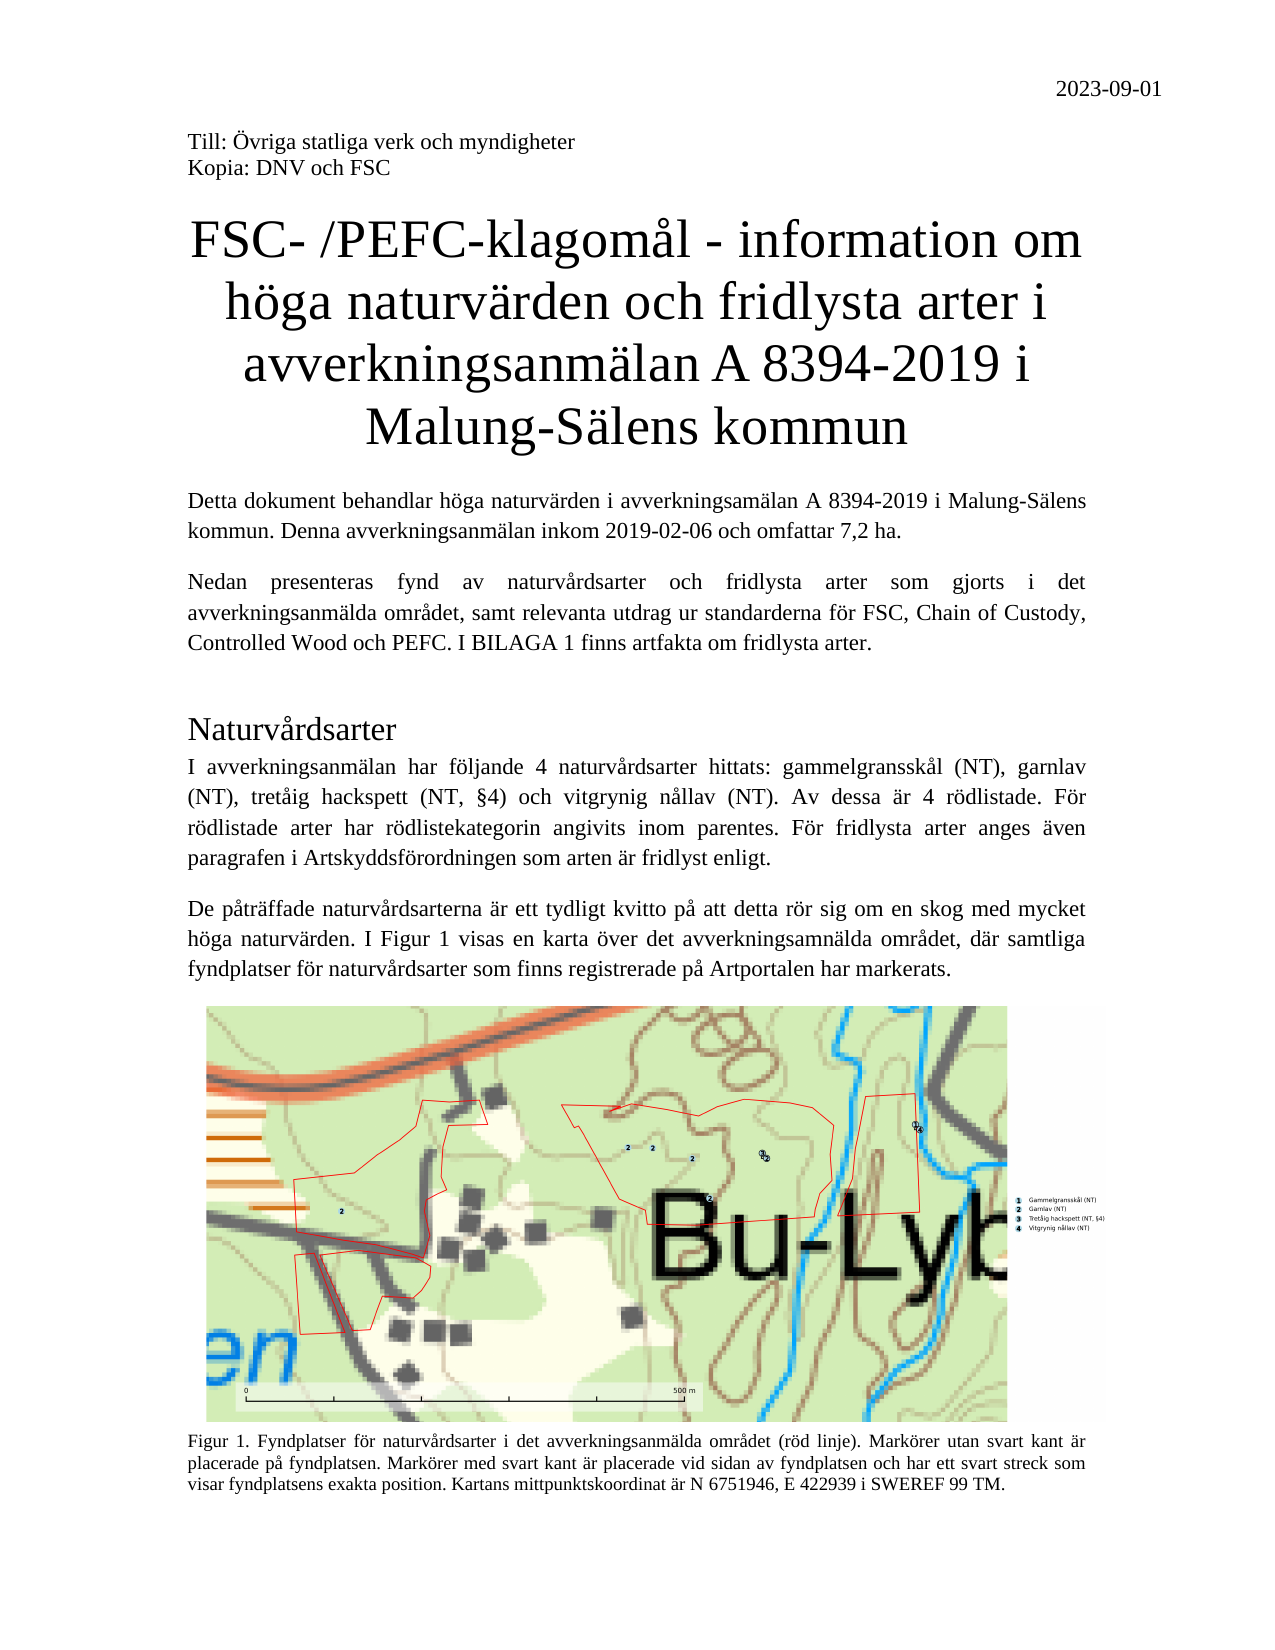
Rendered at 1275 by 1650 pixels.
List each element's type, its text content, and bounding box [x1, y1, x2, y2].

text Nedan presenteras fynd av naturvårdsarter och fridlysta arter som gjorts i det avverkningsanmälda området, samt relevanta utdrag ur standarderna för FSC, Chain of Custody, Controlled Wood och PEFC. I BILAGA 1 finns artfakta om fridlysta arter. [187, 568, 1087, 655]
text Figur 1. Fyndplatser för naturvårdsarter i det avverkningsanmälda området (röd linje). Markörer utan svart kant är placerade på fyndplatsen. Markörer med svart kant är placerade vid sidan av fyndplatsen och har ett svart streck som visar fyndplatsens exakta position. Kartans mittpunktskoordinat är N 6751946, E 422939 i SWEREF 99 TM. [187, 1430, 1087, 1495]
text Detta dokument behandlar höga naturvärden i avverkningsamälan A 8394-2019 i Malung-Sälens kommun. Denna avverkningsanmälan inkom 2019-02-06 och omfattar 7,2 ha. [187, 487, 1087, 544]
subtitle Naturvårdsarter [187, 709, 1087, 747]
text De påträffade naturvårdsarterna är ett tydligt kvitto på att detta rör sig om en skog med mycket höga naturvärden. I Figur 1 visas en karta över det avverkningsamnälda området, där samtliga fyndplatser för naturvårdsarter som finns registrerade på Artportalen har markerats. [187, 895, 1087, 982]
text I avverkningsanmälan har följande 4 naturvårdsarter hittats: gammelgransskål (NT), garnlav (NT), tretåig hackspett (NT, §4) och vitgrynig nållav (NT). Av dessa är 4 rödlistade. För rödlistade arter har rödlistekategorin angivits inom parentes. För fridlysta arter anges även paragrafen i Artskyddsförordningen som arten är fridlyst enligt. [187, 753, 1087, 870]
title FSC- /PEFC-klagomål - information om höga naturvärden och fridlysta arter i avverkningsanmälan A 8394-2019 i Malung-Sälens kommun [187, 207, 1087, 456]
picture [206, 1006, 1107, 1422]
